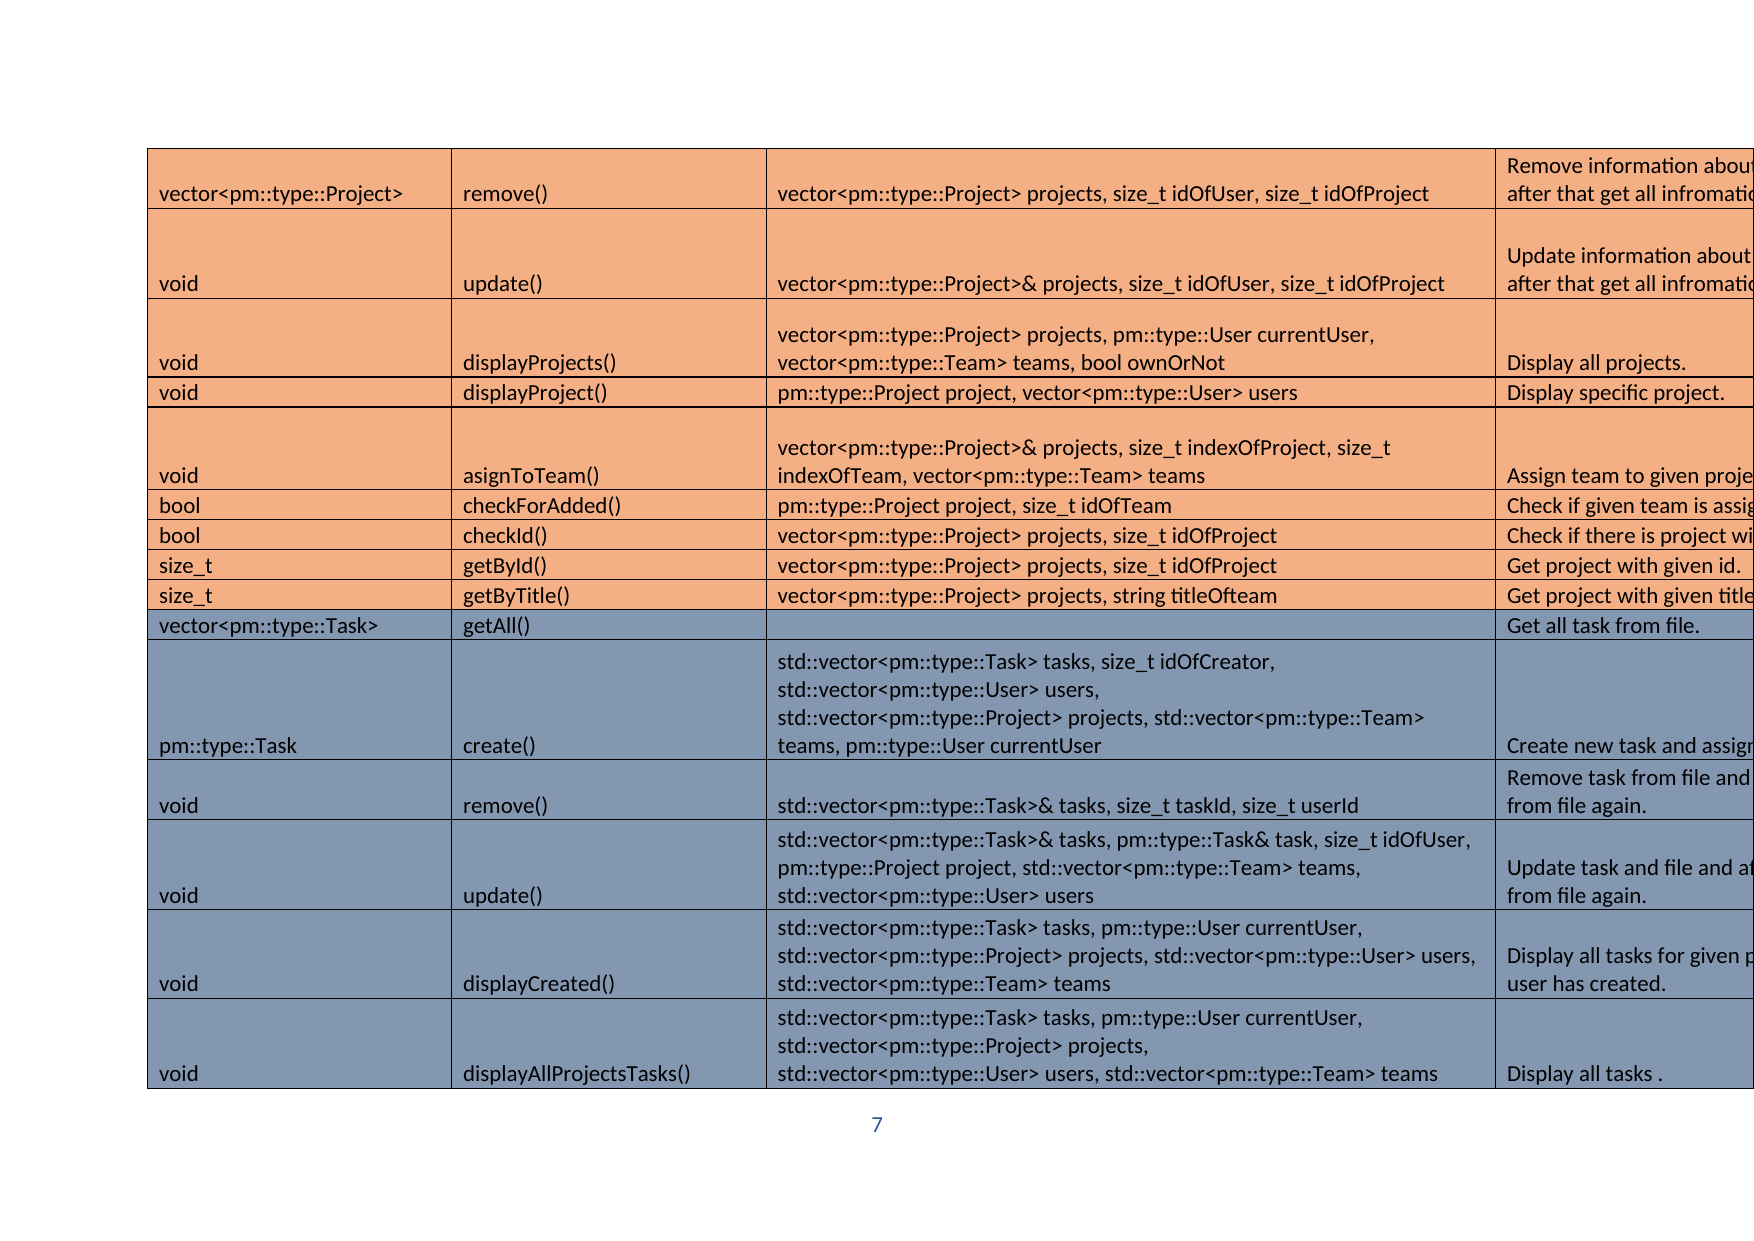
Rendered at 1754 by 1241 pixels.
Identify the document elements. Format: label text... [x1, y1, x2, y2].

table_cell pm::type::Task [148, 640, 451, 759]
table_cell update() [452, 209, 766, 298]
table_cell Display all tasks . [1496, 999, 1753, 1088]
table_cell size_t [148, 580, 451, 609]
table_cell void [148, 209, 451, 298]
table_cell displayAllProjectsTasks() [452, 999, 766, 1088]
table_cell [767, 610, 1495, 639]
table_cell Get project with given title. [1496, 580, 1753, 609]
table_cell vector<pm::type::Project> projects, size_t idOfProject [767, 550, 1495, 579]
table_cell Check if there is project with given id. [1496, 520, 1753, 549]
table_cell Remove task from file and after that get all task from file again. [1496, 760, 1753, 819]
table_cell displayCreated() [452, 910, 766, 998]
table_cell std::vector<pm::type::Task> tasks, pm::type::User currentUser, std::vector<pm::type::Project> projects, std::vector<pm::type::User> users, std::vector<pm::type::Team> teams [767, 910, 1495, 998]
table_cell void [148, 910, 451, 998]
table_cell remove() [452, 760, 766, 819]
table_cell Display specific project. [1496, 378, 1753, 406]
table_cell Remove information about project from file and after that get all infromation from file again. [1496, 149, 1753, 208]
table_cell void [148, 820, 451, 909]
table_cell Get project with given id. [1496, 550, 1753, 579]
table_cell vector<pm::type::Project>& projects, size_t indexOfProject, size_t indexOfTeam, vector<pm::type::Team> teams [767, 408, 1495, 489]
table_cell pm::type::Project project, vector<pm::type::User> users [767, 378, 1495, 406]
table_cell vector<pm::type::Project> projects, size_t idOfUser, size_t idOfProject [767, 149, 1495, 208]
table_cell create() [452, 640, 766, 759]
table_cell Update task and file and after that get all task from file again. [1496, 820, 1753, 909]
table_cell std::vector<pm::type::Task>& tasks, size_t taskId, size_t userId [767, 760, 1495, 819]
table_cell vector<pm::type::Project>& projects, size_t idOfUser, size_t idOfProject [767, 209, 1495, 298]
table_cell Get all task from file. [1496, 610, 1753, 639]
table_cell vector<pm::type::Project> [148, 149, 451, 208]
table_cell bool [148, 520, 451, 549]
table_cell Create new task and assign to user. [1496, 640, 1753, 759]
table_cell void [148, 999, 451, 1088]
table_cell update() [452, 820, 766, 909]
table_cell remove() [452, 149, 766, 208]
table_cell Assign team to given project. [1496, 408, 1753, 489]
table_cell checkForAdded() [452, 490, 766, 519]
table_cell void [148, 760, 451, 819]
table_cell vector<pm::type::Project> projects, pm::type::User currentUser, vector<pm::type::Team> teams, bool ownOrNot [767, 299, 1495, 376]
table_cell getAll() [452, 610, 766, 639]
table_cell void [148, 378, 451, 406]
table_cell void [148, 408, 451, 489]
table_cell Check if given team is assigned to given project. [1496, 490, 1753, 519]
table_cell Display all tasks for given project which current user has created. [1496, 910, 1753, 998]
table_cell displayProject() [452, 378, 766, 406]
table_cell Display all projects. [1496, 299, 1753, 376]
table_cell std::vector<pm::type::Task> tasks, pm::type::User currentUser, std::vector<pm::type::Project> projects, std::vector<pm::type::User> users, std::vector<pm::type::Team> teams [767, 999, 1495, 1088]
table_cell checkId() [452, 520, 766, 549]
table_cell size_t [148, 550, 451, 579]
table_cell std::vector<pm::type::Task>& tasks, pm::type::Task& task, size_t idOfUser, pm::type::Project project, std::vector<pm::type::Team> teams, std::vector<pm::type::User> users [767, 820, 1495, 909]
table_cell Update information about project from file and after that get all infromation from file again. [1496, 209, 1753, 298]
table_cell std::vector<pm::type::Task> tasks, size_t idOfCreator, std::vector<pm::type::User> users, std::vector<pm::type::Project> projects, std::vector<pm::type::Team> teams, pm::type::User currentUser [767, 640, 1495, 759]
table_cell pm::type::Project project, size_t idOfTeam [767, 490, 1495, 519]
table_cell vector<pm::type::Task> [148, 610, 451, 639]
table_cell bool [148, 490, 451, 519]
table_cell vector<pm::type::Project> projects, string titleOfteam [767, 580, 1495, 609]
table_cell void [148, 299, 451, 376]
table_cell getByTitle() [452, 580, 766, 609]
table_cell displayProjects() [452, 299, 766, 376]
table_cell getById() [452, 550, 766, 579]
table_cell vector<pm::type::Project> projects, size_t idOfProject [767, 520, 1495, 549]
table_cell asignToTeam() [452, 408, 766, 489]
